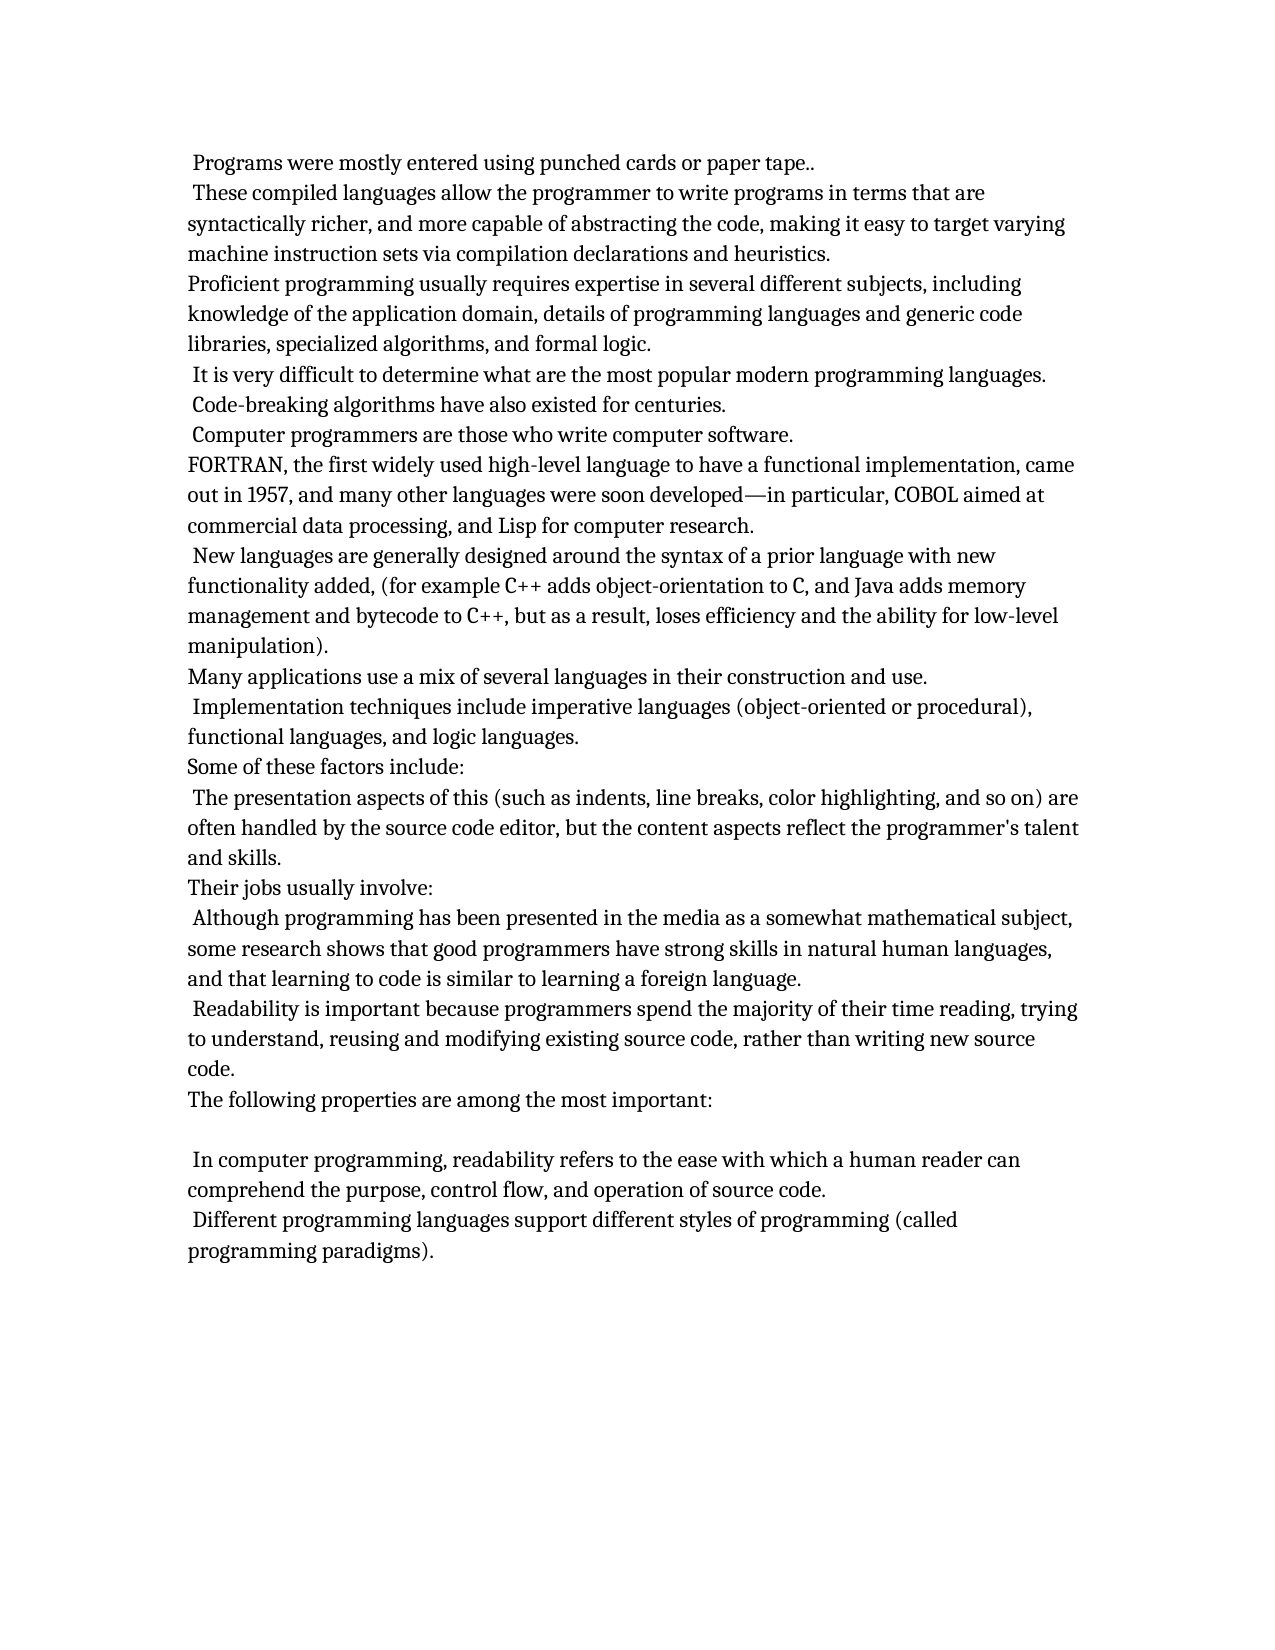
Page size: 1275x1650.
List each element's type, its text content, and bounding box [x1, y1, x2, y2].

text Programs were mostly entered using punched cards or paper tape.. These compiled languages allow the programmer to write programs in terms that are syntactically richer, and more capable of abstracting the code, making it easy to target varying machine instruction sets via compilation declarations and heuristics. Proficient programming usually requires expertise in several different subjects, including knowledge of the application domain, details of programming languages and generic code libraries, specialized algorithms, and formal logic. It is very difficult to determine what are the most popular modern programming languages. Code-breaking algorithms have also existed for centuries. Computer programmers are those who write computer software. FORTRAN, the first widely used high-level language to have a functional implementation, came out in 1957, and many other languages were soon developed—in particular, COBOL aimed at commercial data processing, and Lisp for computer research. New languages are generally designed around the syntax of a prior language with new functionality added, (for example C++ adds object-orientation to C, and Java adds memory management and bytecode to C++, but as a result, loses efficiency and the ability for low-level manipulation). Many applications use a mix of several languages in their construction and use. Implementation techniques include imperative languages (object-oriented or procedural), functional languages, and logic languages. Some of these factors include: The presentation aspects of this (such as indents, line breaks, color highlighting, and so on) are often handled by the source code editor, but the content aspects reflect the programmer's talent and skills. Their jobs usually involve: Although programming has been presented in the media as a somewhat mathematical subject, some research shows that good programmers have strong skills in natural human languages, and that learning to code is similar to learning a foreign language. Readability is important because programmers spend the majority of their time reading, trying to understand, reusing and modifying existing source code, rather than writing new source code. The following properties are among the most important: In computer programming, readability refers to the ease with which a human reader can comprehend the purpose, control flow, and operation of source code. Different programming languages support different styles of programming (called programming paradigms). [187, 150, 1087, 1264]
